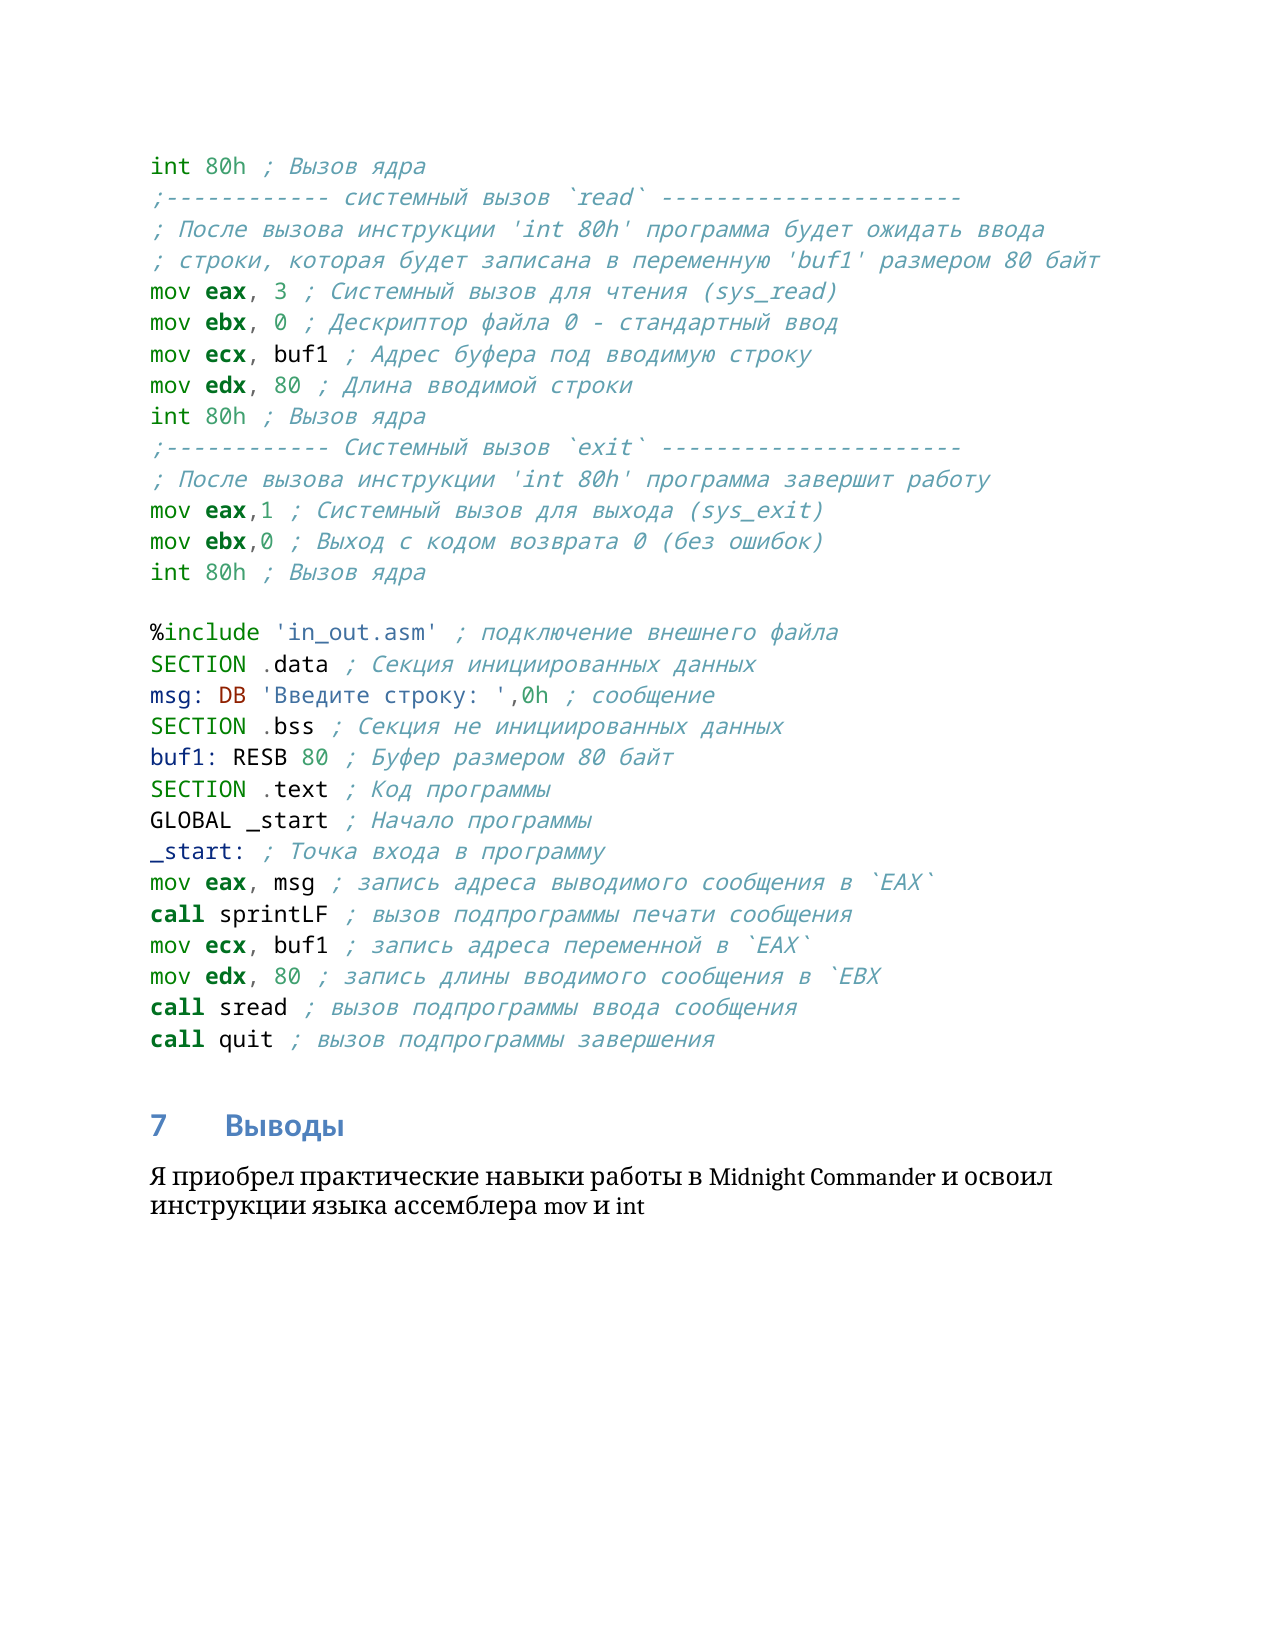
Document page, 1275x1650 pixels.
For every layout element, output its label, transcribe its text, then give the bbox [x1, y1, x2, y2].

subtitle 7 Выводы [150, 1104, 1125, 1144]
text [150, 150, 1125, 1054]
text Я приобрел практические навыки работы в Midnight Commander и освоил инструкции языка ассемблера mov и int [150, 1163, 1125, 1221]
